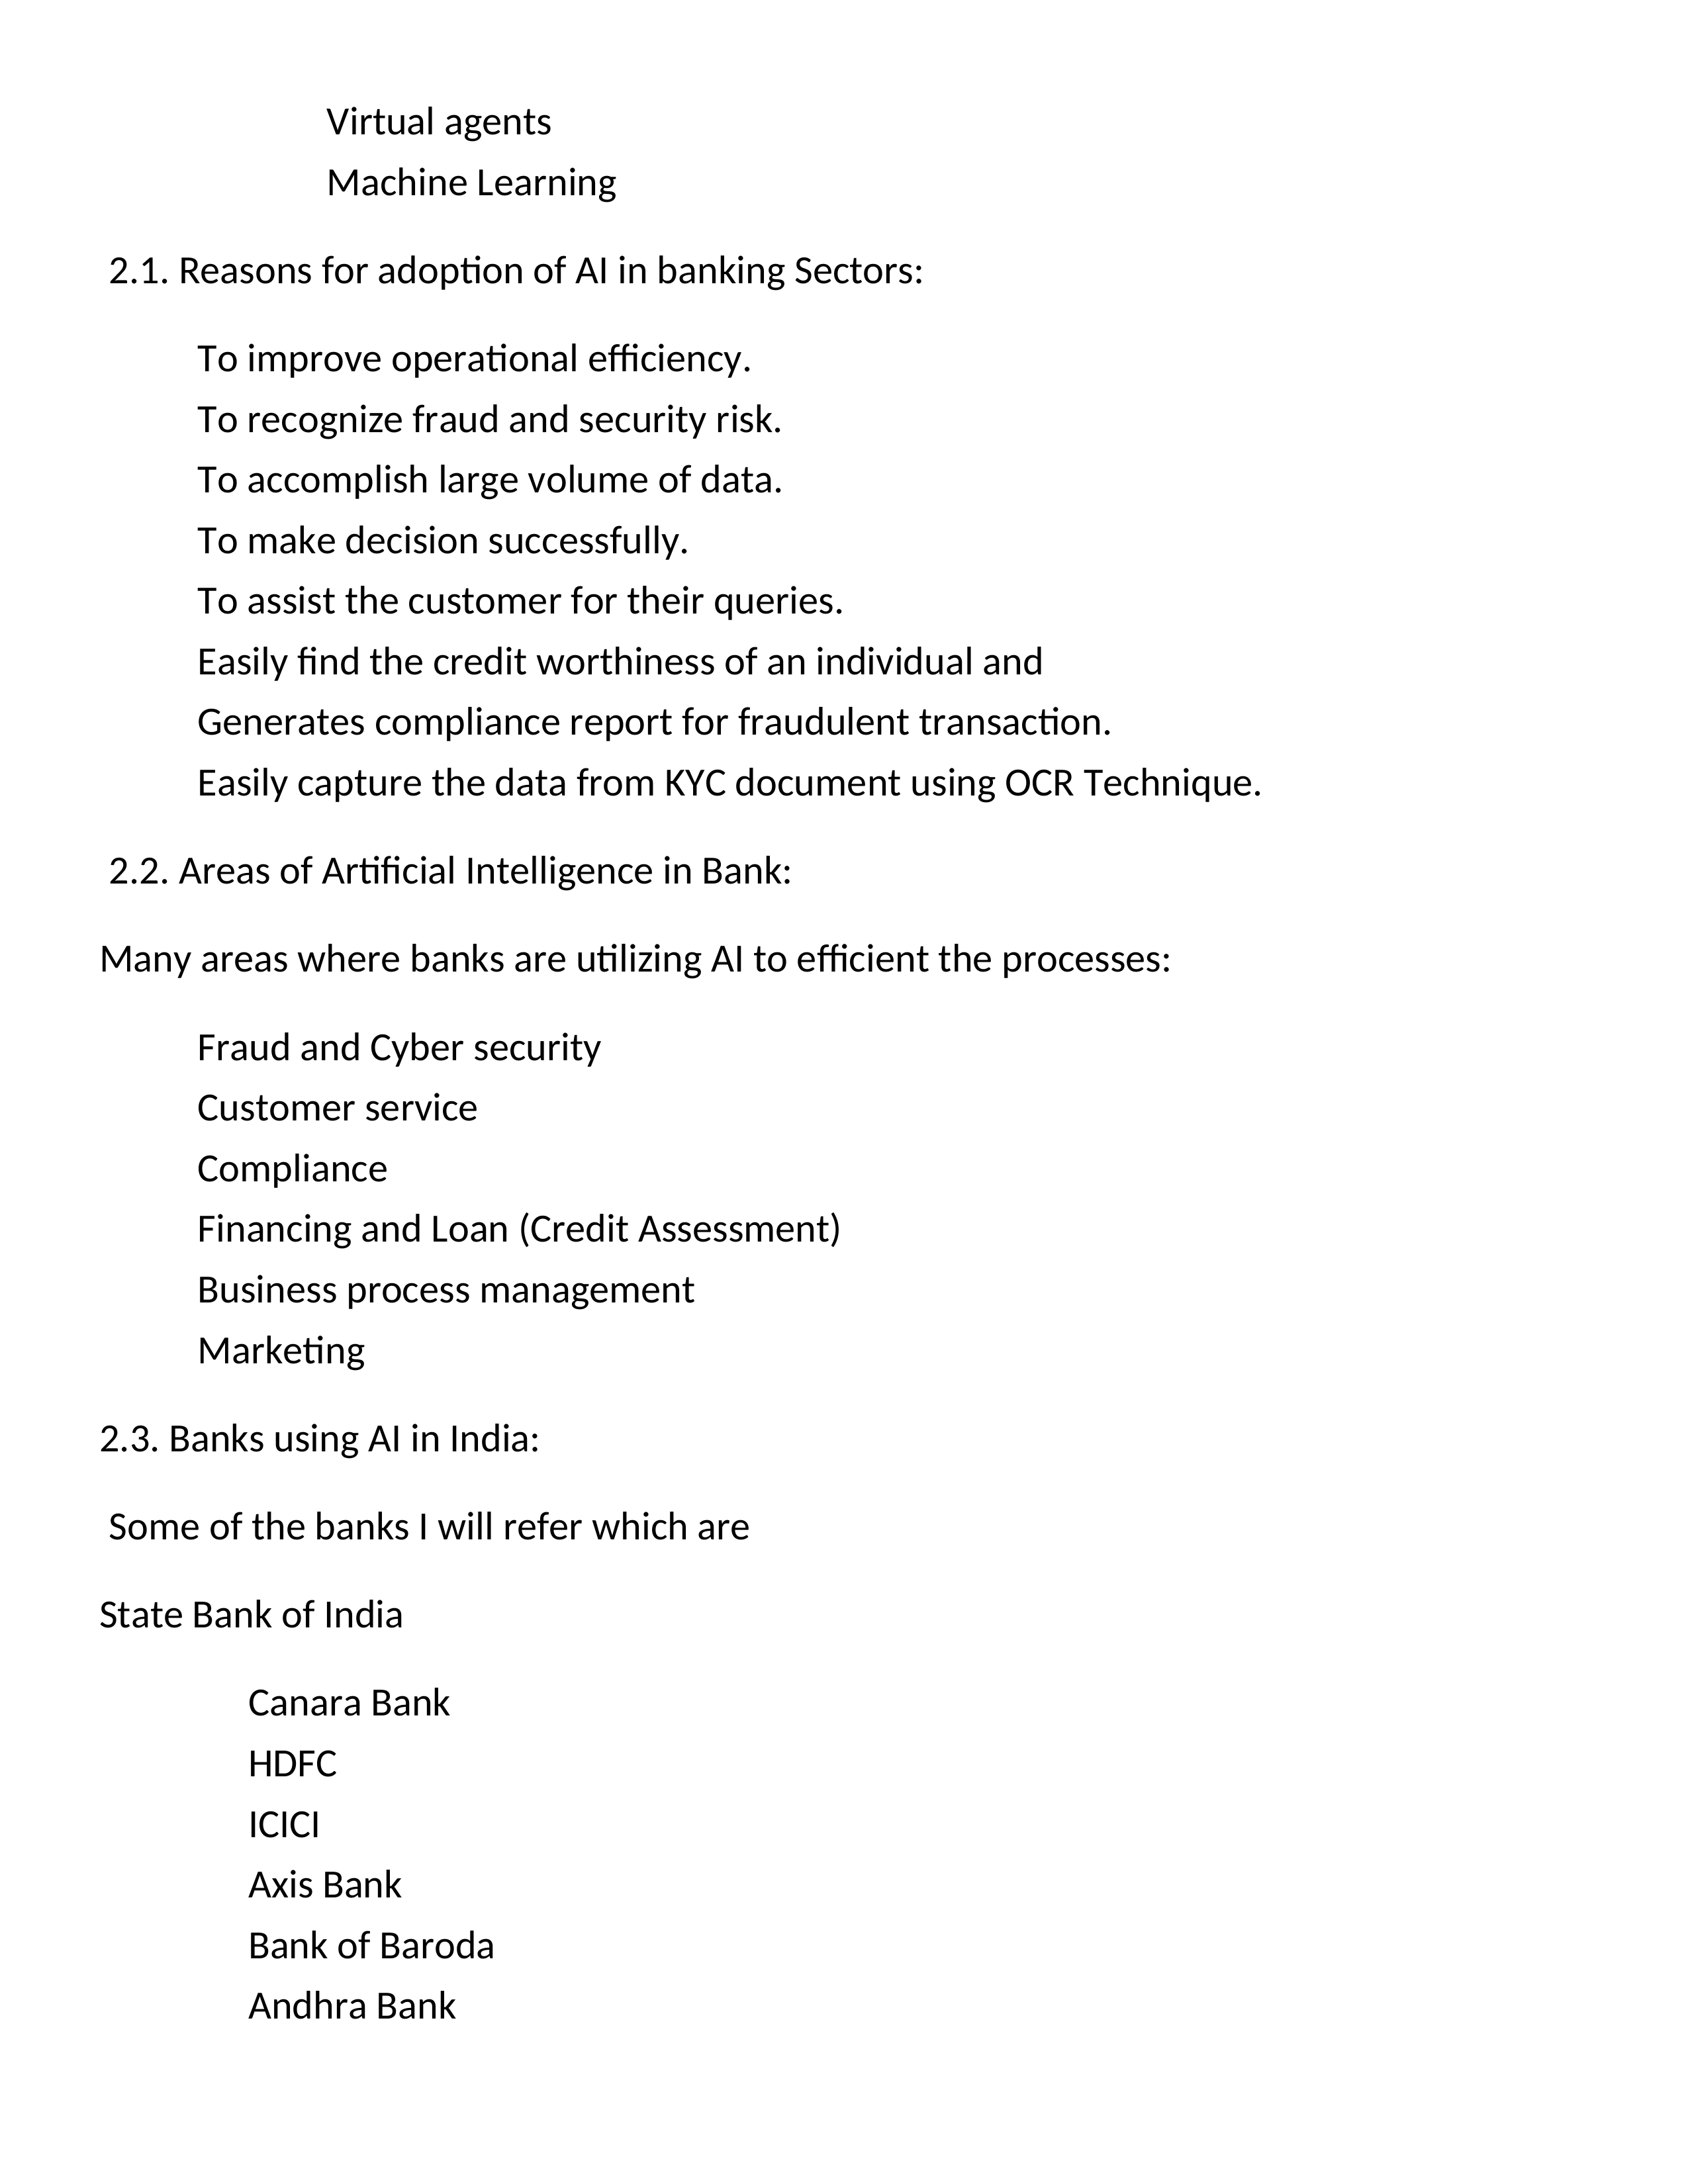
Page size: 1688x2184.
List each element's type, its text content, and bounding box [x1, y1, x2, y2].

text To make decision successfully. [197, 514, 1591, 563]
text Bank of Baroda [248, 1919, 1591, 1968]
text Generates compliance report for fraudulent transaction. [197, 696, 1591, 745]
text 2.2. Areas of Artificial Intelligence in Bank: [109, 845, 1591, 894]
text Some of the banks I will refer which are [109, 1501, 1591, 1549]
text 2.1. Reasons for adoption of AI in banking Sectors: [109, 244, 1591, 293]
text ICICI [248, 1798, 1591, 1847]
text Customer service [197, 1082, 1591, 1131]
text To improve operational efficiency. [197, 333, 1591, 382]
text State Bank of India [99, 1589, 1591, 1638]
text To accomplish large volume of data. [197, 454, 1591, 503]
text Fraud and Cyber security [197, 1021, 1591, 1070]
text 2.3. Banks using AI in India: [99, 1412, 1591, 1461]
text Andhra Bank [248, 1980, 1591, 2029]
text To assist the customer for their queries. [197, 575, 1591, 624]
text Marketing [197, 1324, 1591, 1373]
text Canara Bank [248, 1677, 1591, 1726]
text Easily find the credit worthiness of an individual and [197, 636, 1591, 684]
text Machine Learning [327, 156, 1591, 205]
text To recognize fraud and security risk. [197, 393, 1591, 442]
text Axis Bank [248, 1859, 1591, 1908]
text Virtual agents [327, 96, 1591, 144]
text Easily capture the data from KYC document using OCR Technique. [197, 757, 1591, 805]
text Business process management [197, 1264, 1591, 1312]
text Financing and Loan (Credit Assessment) [197, 1203, 1591, 1252]
text HDFC [248, 1738, 1591, 1786]
text Many areas where banks are utilizing AI to efficient the processes: [99, 933, 1591, 982]
text Compliance [197, 1143, 1591, 1191]
